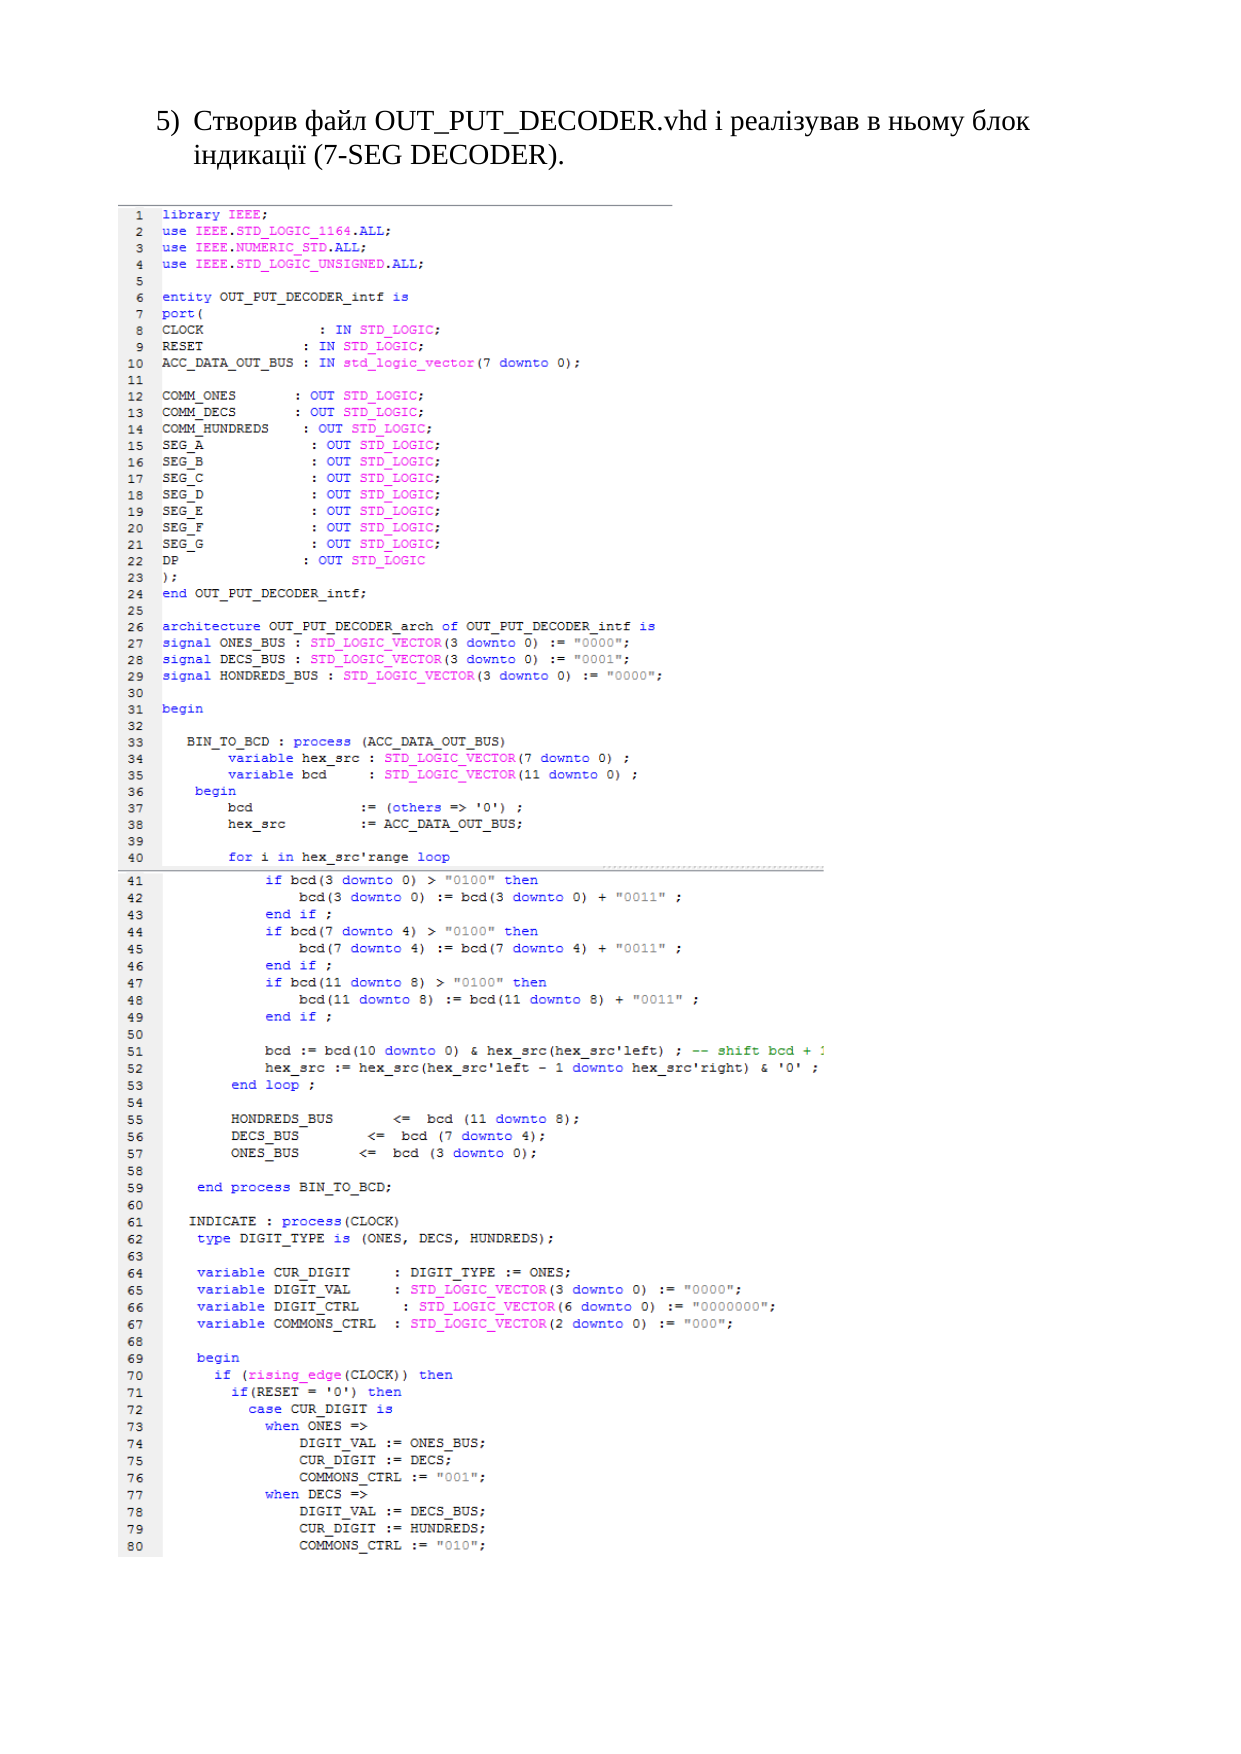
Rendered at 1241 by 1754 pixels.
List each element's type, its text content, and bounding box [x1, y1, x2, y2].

list Створив файл OUT_PUT_DECODER.vhd і реалізував в ньому блок індикації (7-SEG DECODER). [156, 103, 1122, 171]
picture [118, 204, 824, 1557]
